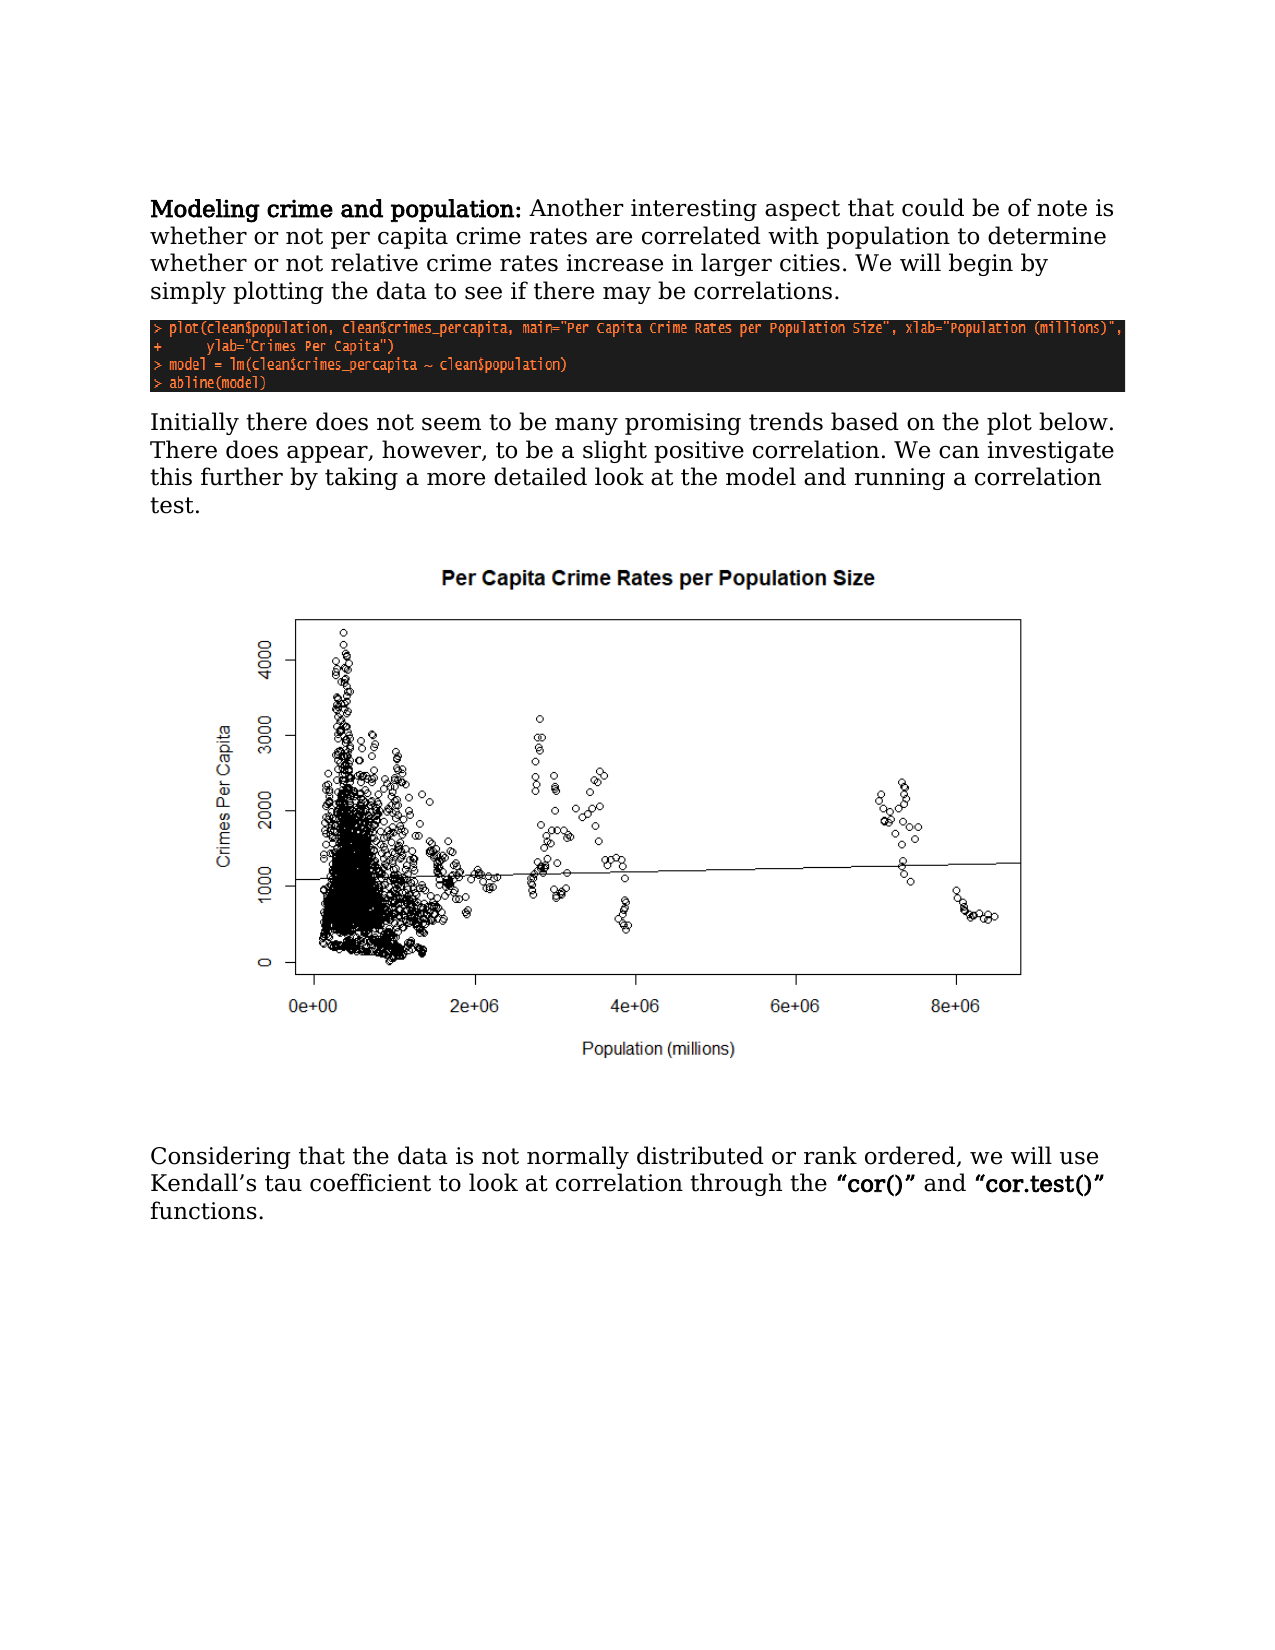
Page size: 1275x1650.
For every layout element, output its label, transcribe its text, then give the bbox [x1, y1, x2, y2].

picture [150, 320, 1125, 392]
text Modeling crime and population: Another interesting aspect that could be of note is whether or not per capita crime rates are correlated with population to determine whether or not relative crime rates increase in larger cities. We will begin by simply plotting the data to see if there may be correlations. [150, 194, 1125, 304]
picture [210, 534, 1065, 1081]
text Initially there does not seem to be many promising trends based on the plot below. There does appear, however, to be a slight positive correlation. We can investigate this further by taking a more detailed look at the model and running a correlation test. [150, 408, 1125, 518]
text Considering that the data is not normally distributed or rank ordered, we will use Kendall’s tau coefficient to look at correlation through the “cor()” and “cor.test()” functions. [150, 1141, 1125, 1224]
